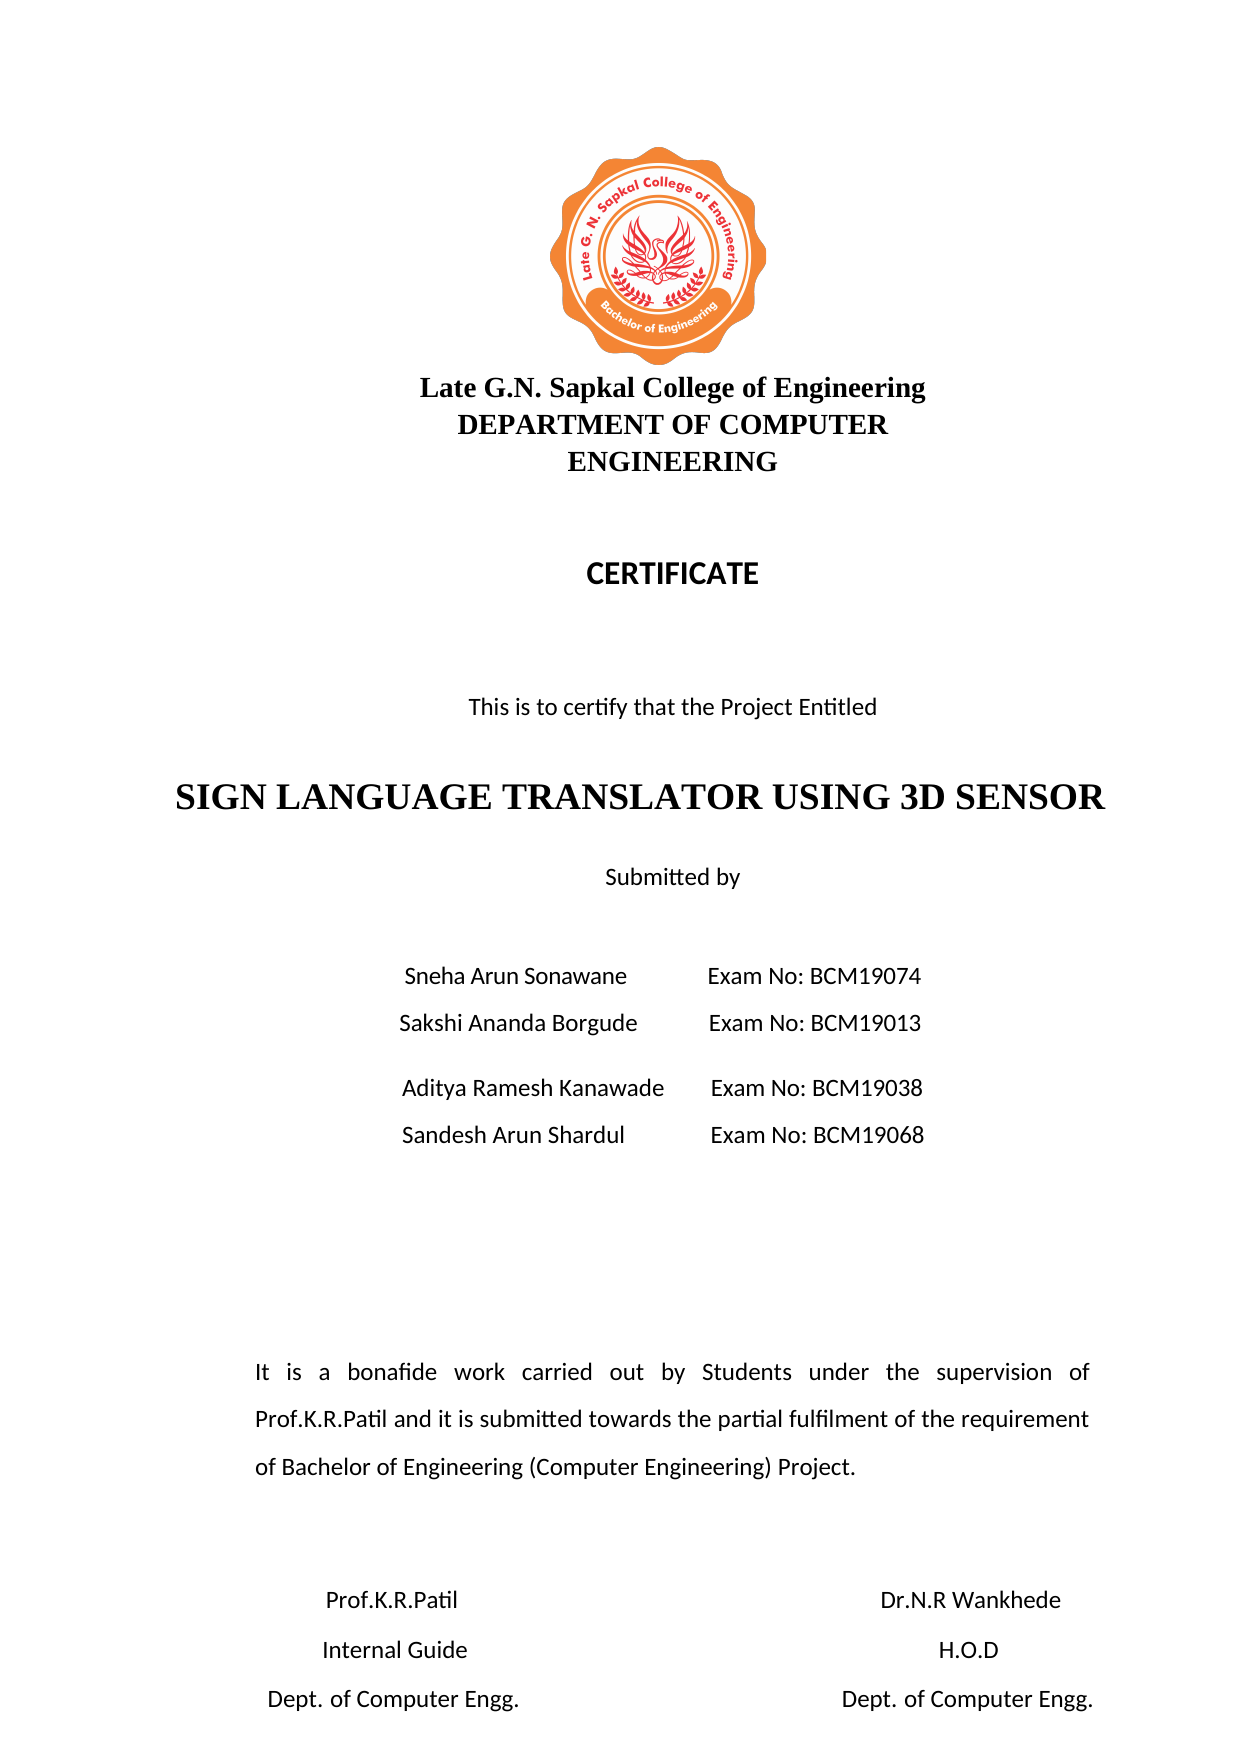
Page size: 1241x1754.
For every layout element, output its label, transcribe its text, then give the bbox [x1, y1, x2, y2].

text Sneha Arun Sonawane Exam No: BCM19074 Sakshi Ananda Borgude Exam No: BCM19013 [399, 960, 946, 1038]
subtitle Late G.N. Sapkal College of Engineering DEPARTMENT OF COMPUTER ENGINEERING [350, 370, 995, 477]
text Internal Guide H.O.D [322, 1634, 1211, 1664]
text Prof.K.R.Patil Dr.N.R Wankhede [326, 1584, 1211, 1615]
text It is a bonafide work carried out by Students under the supervision of Prof.K.R.Patil and it is submitted towards the partial fulfilment of the requirement of Bachelor of Engineering (Computer Engineering) Project. [255, 1356, 1091, 1481]
text Submitted by [263, 861, 1082, 891]
text Aditya Ramesh Kanawade Exam No: BCM19038 Sandesh Arun Shardul Exam No: BCM19068 [402, 1072, 943, 1150]
text This is to certify that the Project Entitled [299, 691, 1047, 722]
text SIGN LANGUAGE TRANSLATOR USING 3D SENSOR [175, 774, 1211, 818]
text Dept. of Computer Engg. Dept. of Computer Engg. [267, 1684, 1211, 1714]
text CERTIFICATE [299, 552, 1047, 593]
picture [550, 147, 767, 365]
